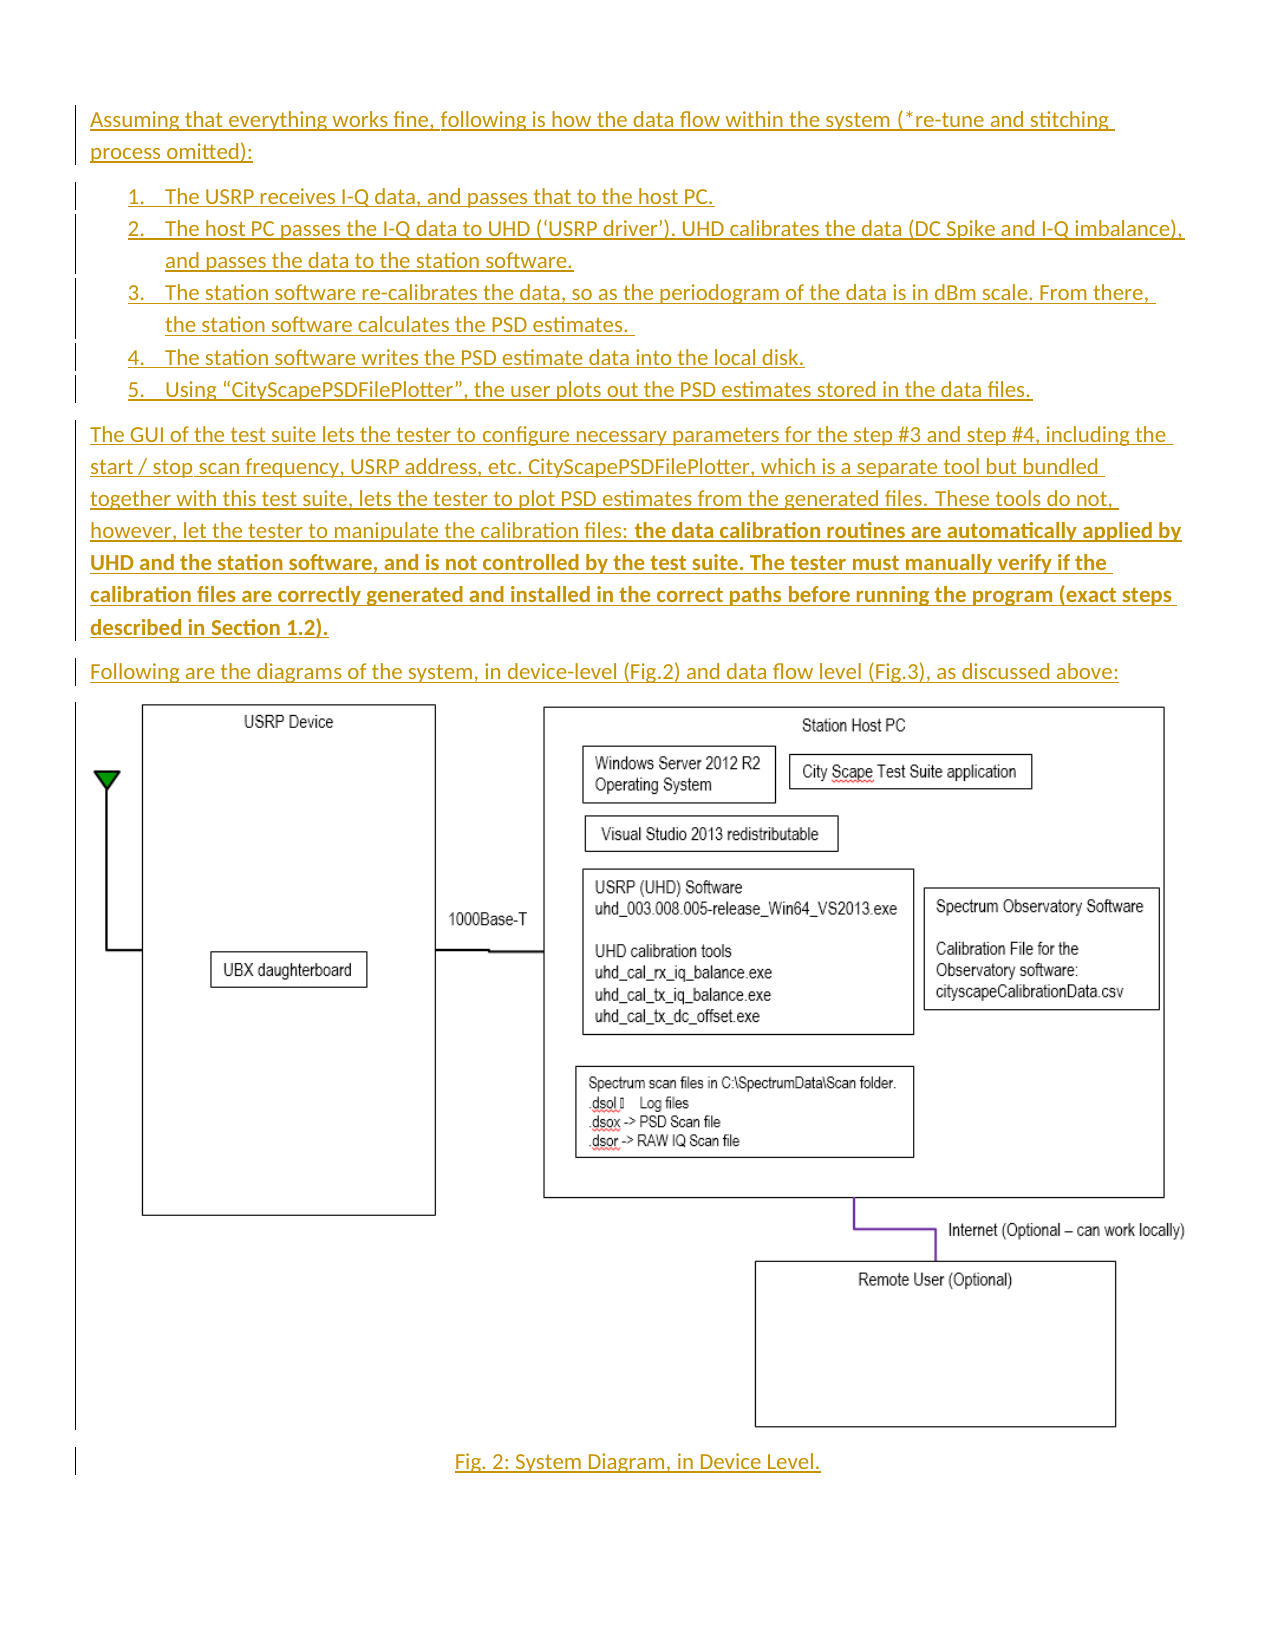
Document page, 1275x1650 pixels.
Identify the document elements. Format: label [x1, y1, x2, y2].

picture [90, 702, 1186, 1431]
